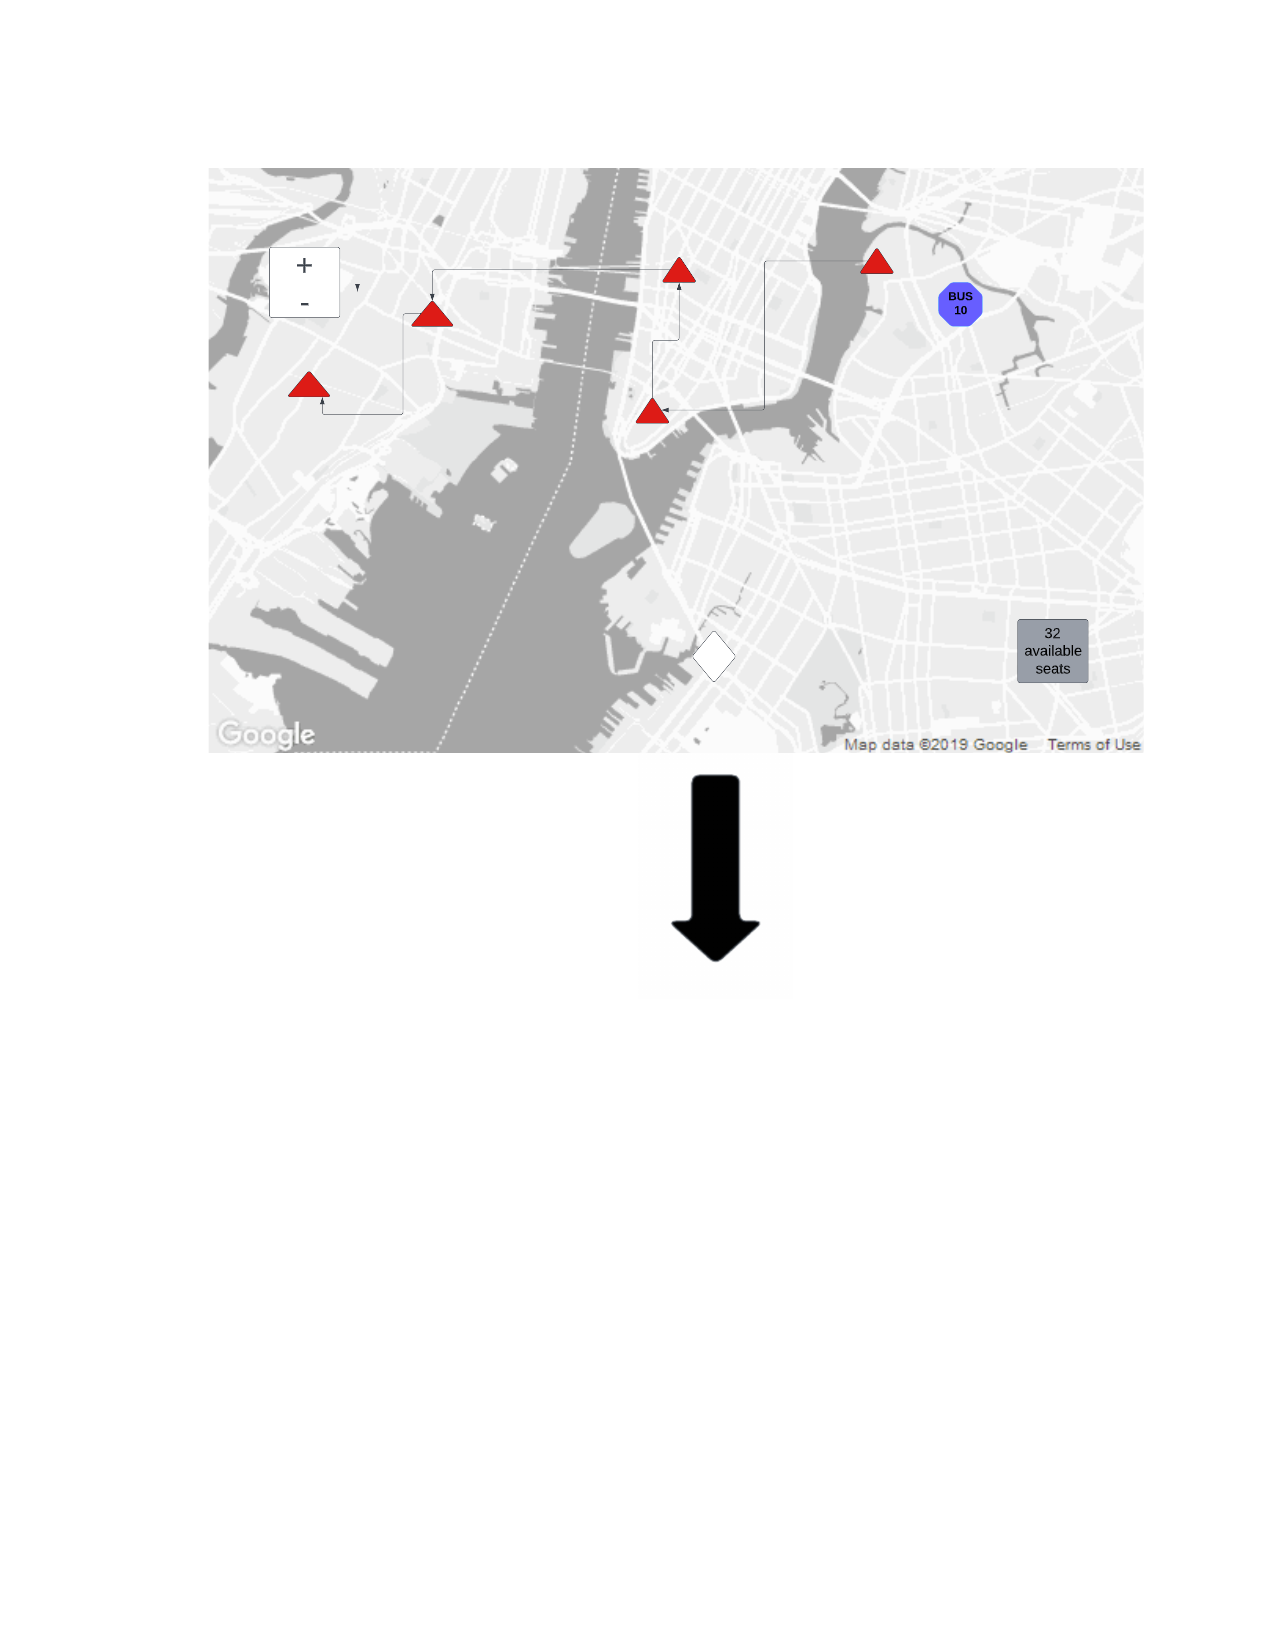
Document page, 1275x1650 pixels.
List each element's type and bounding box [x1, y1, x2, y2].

picture [208, 168, 1144, 998]
